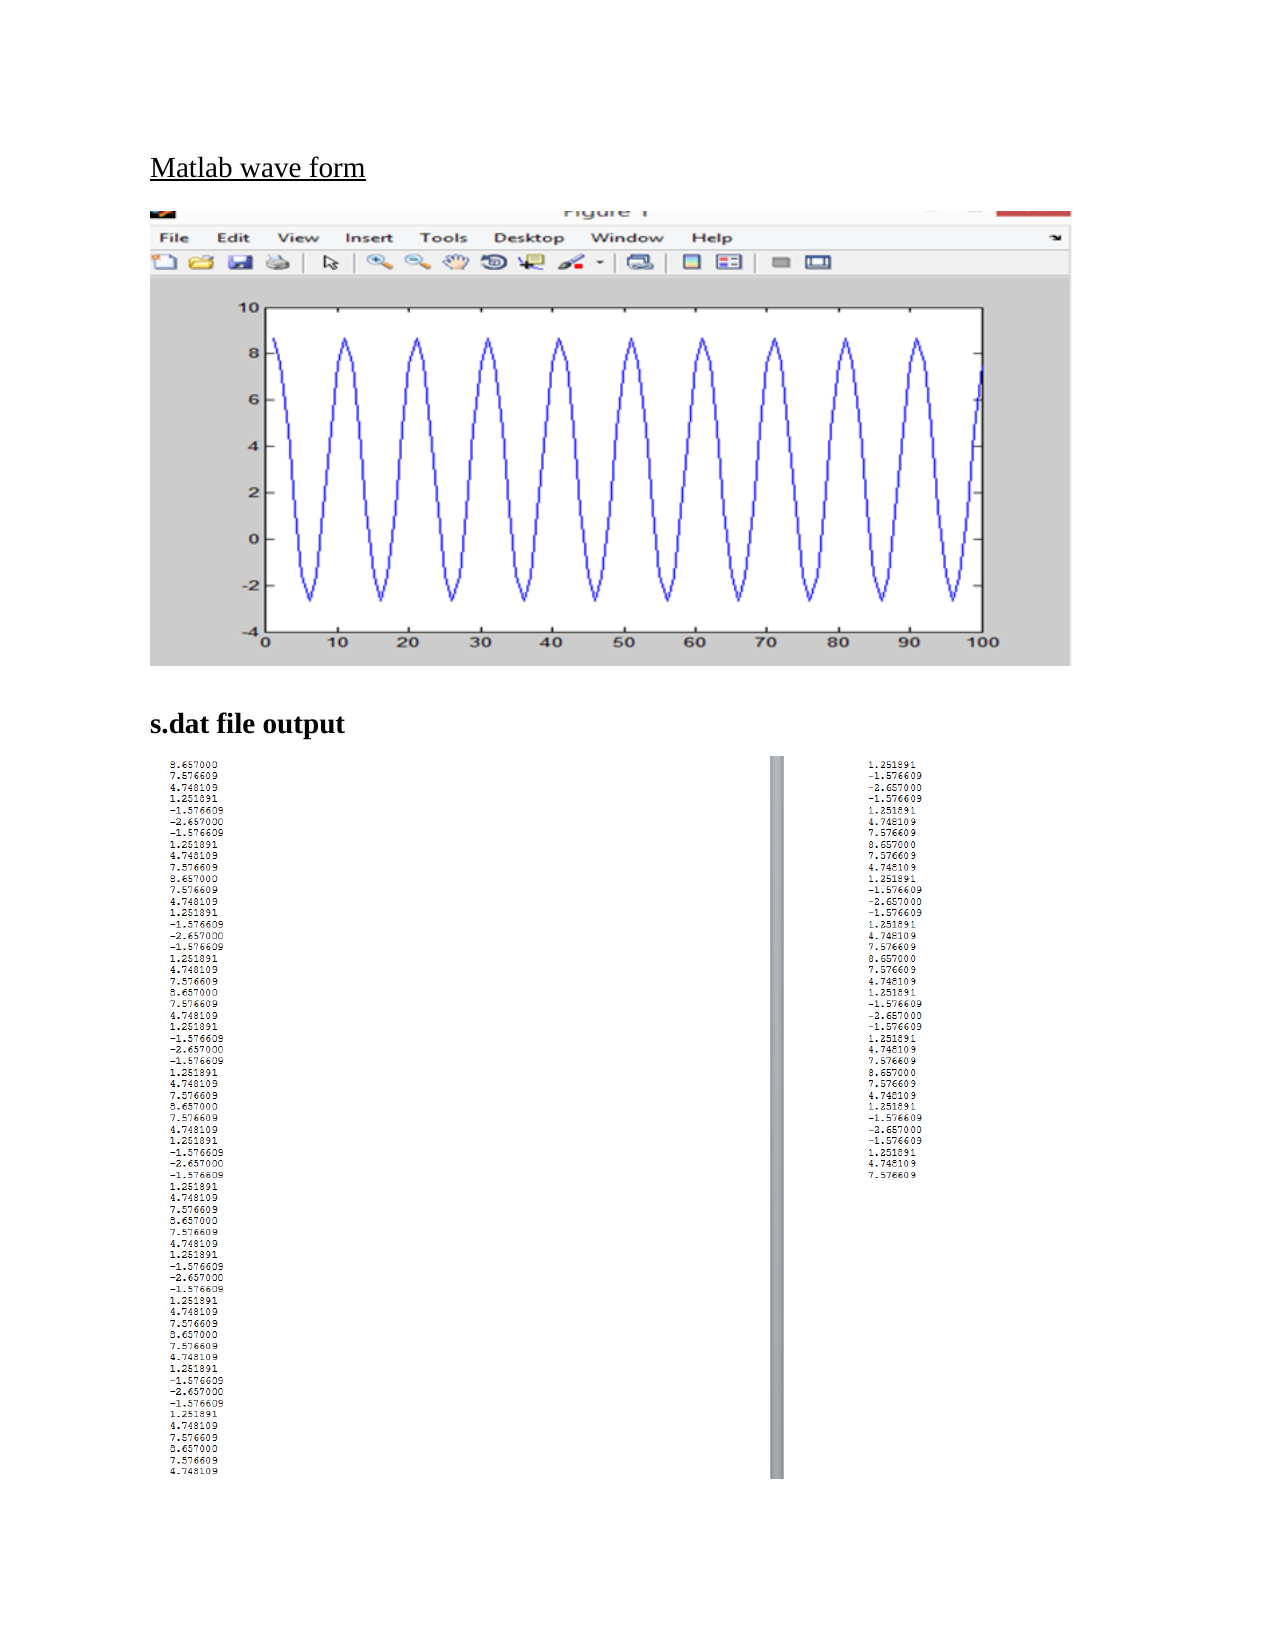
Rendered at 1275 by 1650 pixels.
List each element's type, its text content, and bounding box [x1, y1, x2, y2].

picture [150, 756, 1104, 1479]
text s.dat file output [150, 706, 1125, 739]
picture [150, 211, 1072, 666]
